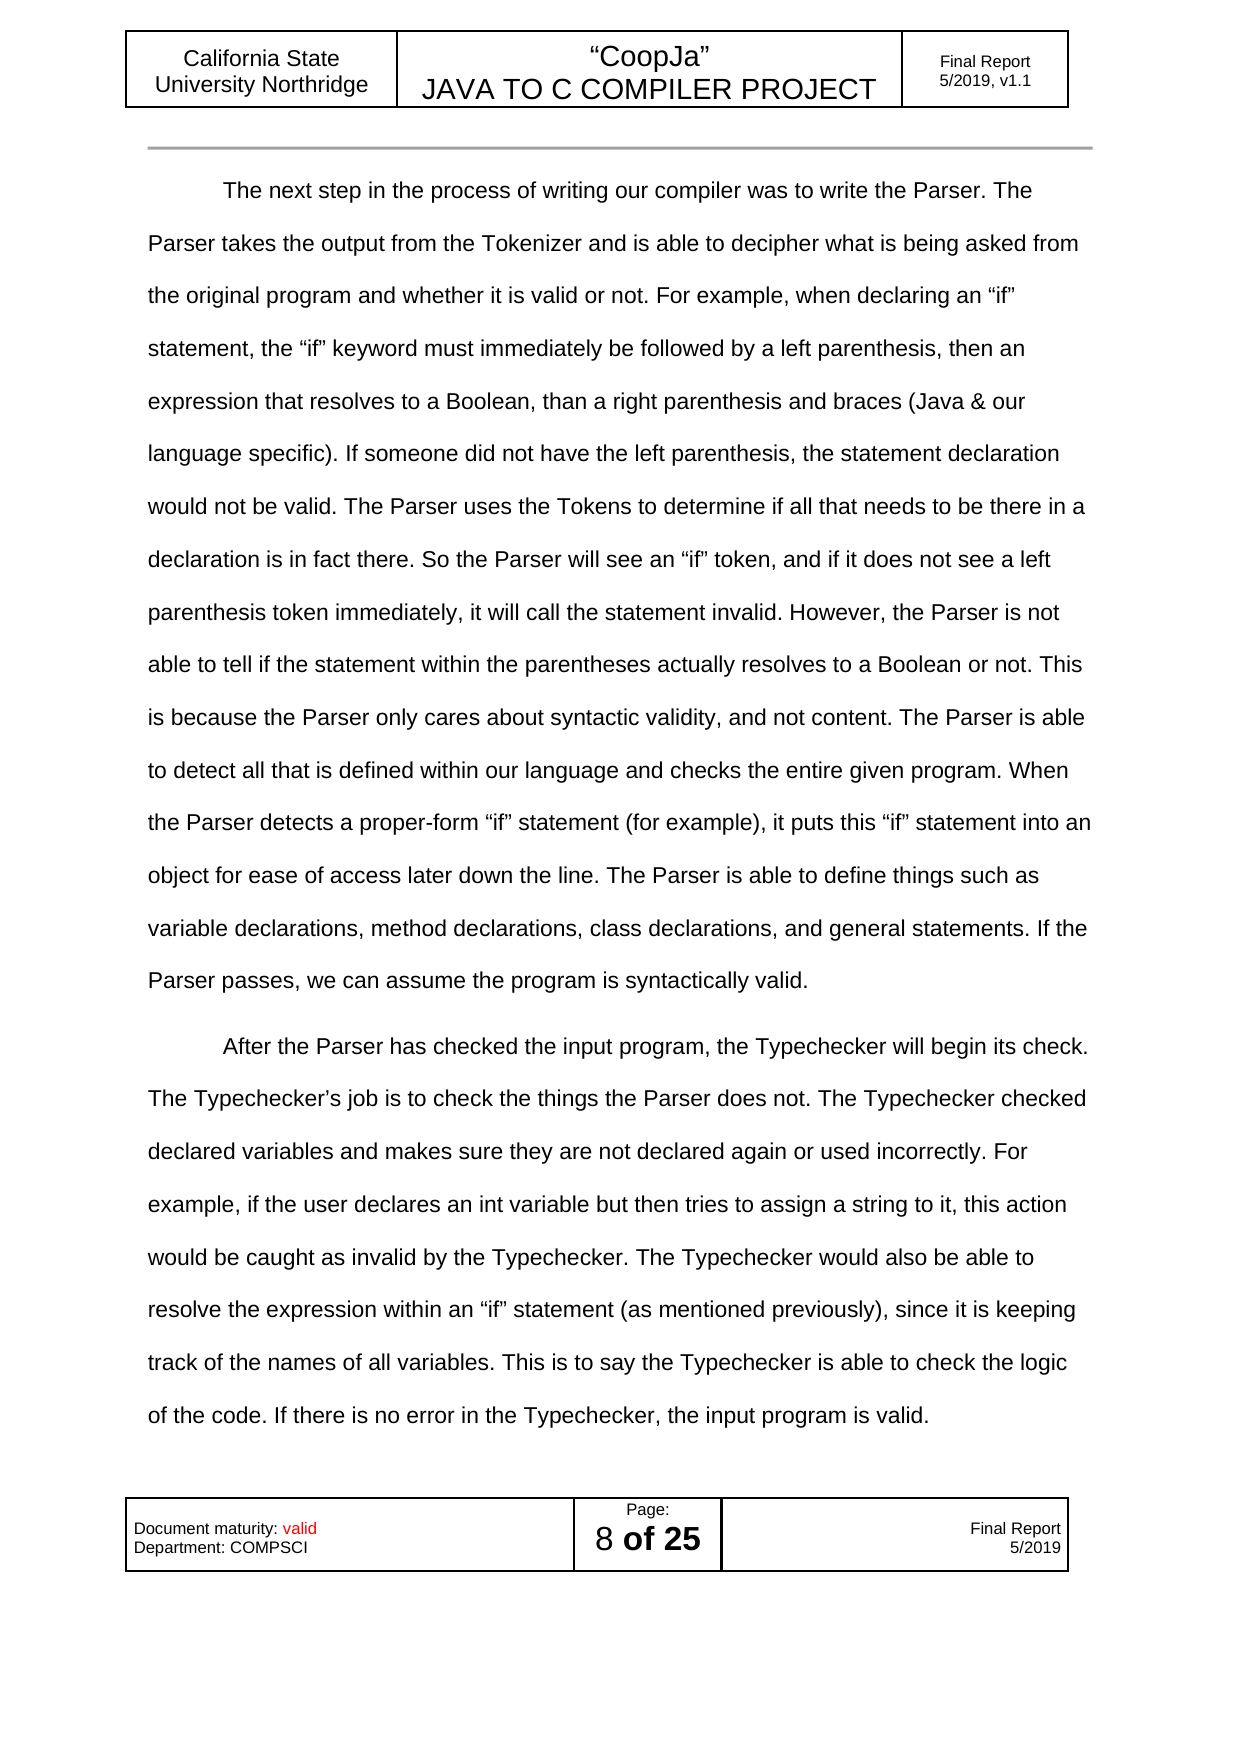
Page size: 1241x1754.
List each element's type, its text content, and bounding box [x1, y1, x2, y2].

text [148, 177, 1092, 994]
text After the Parser has checked the input program, the Typechecker will begin its check. The Typechecker’s job is to check the things the Parser does not. The Typechecker checked declared variables and makes sure they are not declared again or used incorrectly. For example, if the user declares an int variable but then tries to assign a string to it, this action would be caught as invalid by the Typechecker. The Typechecker would also be able to resolve the expression within an “if” statement (as mentioned previously), since it is keeping track of the names of all variables. This is to say the Typechecker is able to check the logic of the code. If there is no error in the Typechecker, the input program is valid. [148, 1033, 1092, 1428]
